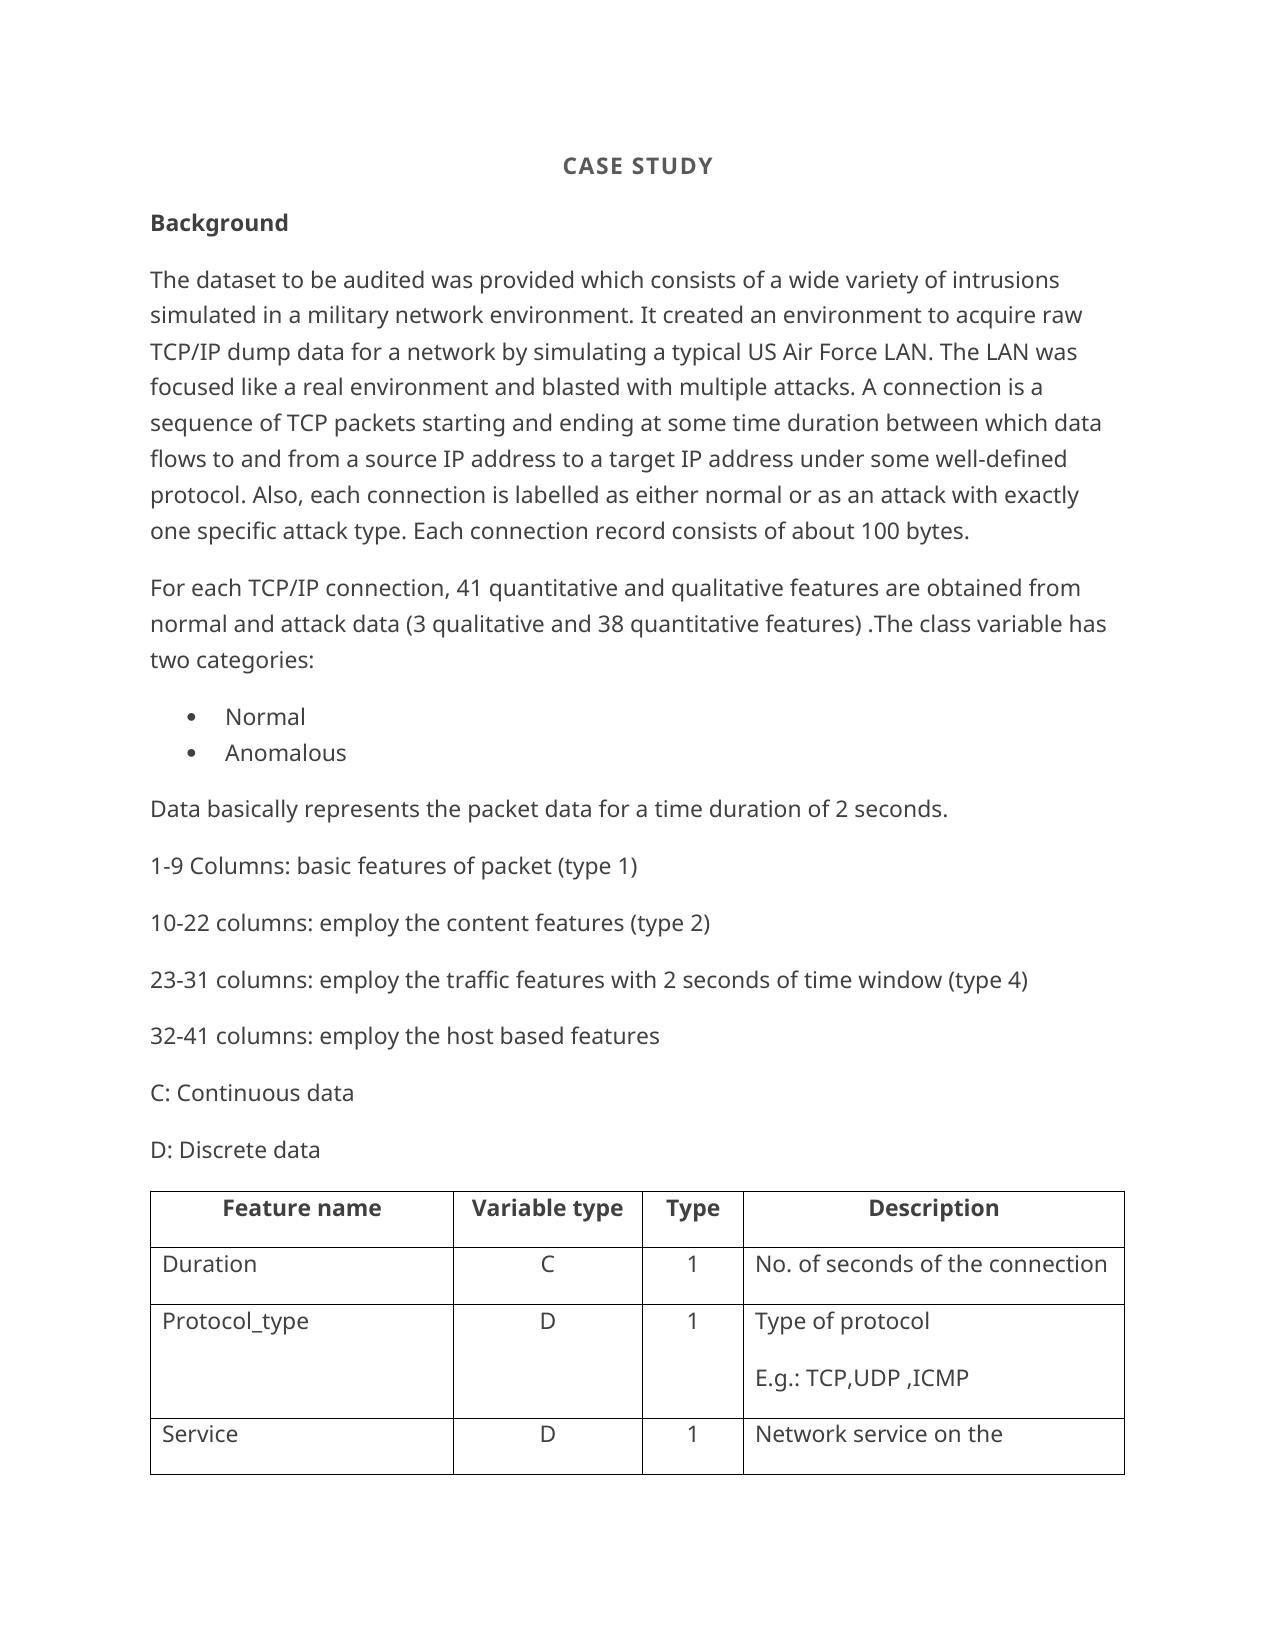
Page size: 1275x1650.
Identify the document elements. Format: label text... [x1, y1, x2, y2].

table_cell No. of seconds of the connection [744, 1248, 1124, 1304]
table_cell 1 [643, 1419, 743, 1474]
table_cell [744, 1419, 1124, 1474]
text D: Discrete data [150, 1134, 1125, 1165]
table_header Description [744, 1192, 1124, 1247]
text For each TCP/IP connection, 41 quantitative and qualitative features are obtained from normal and attack data (3 qualitative and 38 quantitative features) .The class variable has two categories: [150, 572, 1125, 675]
table_cell Type of protocol E.g.: TCP,UDP ,ICMP [744, 1305, 1124, 1417]
list Anomalous [187, 736, 1125, 768]
table_cell Service [151, 1419, 453, 1474]
text 10-22 columns: employ the content features (type 2) [150, 907, 1125, 938]
table_cell Duration [151, 1248, 453, 1304]
table_header Feature name [151, 1192, 453, 1247]
text C: Continuous data [150, 1077, 1125, 1108]
table_header Variable type [454, 1192, 642, 1247]
text Background [150, 207, 1125, 238]
table_cell C [454, 1248, 642, 1304]
text 1-9 Columns: basic features of packet (type 1) [150, 850, 1125, 881]
subtitle CASE STUDY [150, 150, 1125, 181]
text 23-31 columns: employ the traffic features with 2 seconds of time window (type 4) [150, 963, 1125, 995]
table_cell Protocol_type [151, 1305, 453, 1417]
list Normal [187, 701, 1125, 732]
table_cell D [454, 1419, 642, 1474]
text 32-41 columns: employ the host based features [150, 1020, 1125, 1052]
text Data basically represents the packet data for a time duration of 2 seconds. [150, 793, 1125, 824]
table_header Type [643, 1192, 743, 1247]
table_cell D [454, 1305, 642, 1417]
text The dataset to be audited was provided which consists of a wide variety of intrusions simulated in a military network environment. It created an environment to acquire raw TCP/IP dump data for a network by simulating a typical US Air Force LAN. The LAN was focused like a real environment and blasted with multiple attacks. A connection is a sequence of TCP packets starting and ending at some time duration between which data flows to and from a source IP address to a target IP address under some well-defined protocol. Also, each connection is labelled as either normal or as an attack with exactly one specific attack type. Each connection record consists of about 100 bytes. [150, 263, 1125, 546]
table_cell 1 [643, 1248, 743, 1304]
table_cell 1 [643, 1305, 743, 1417]
